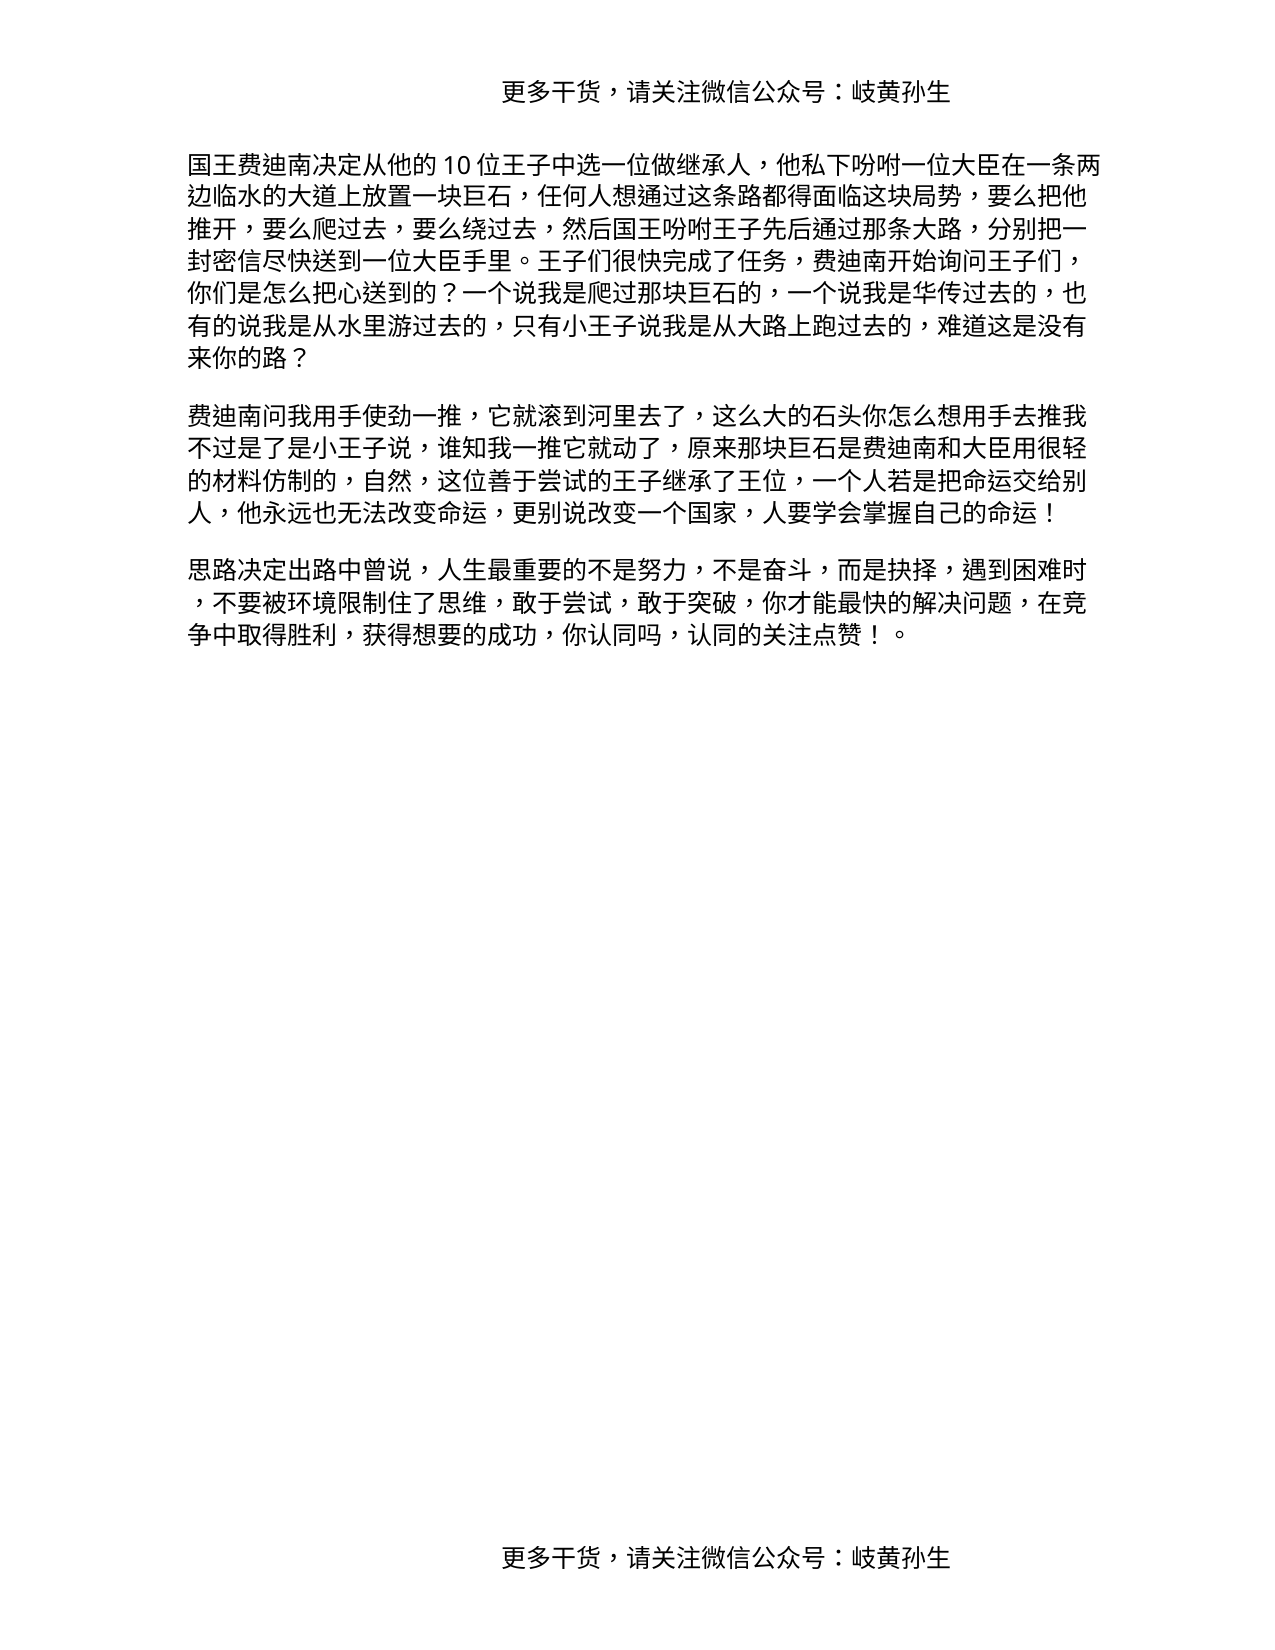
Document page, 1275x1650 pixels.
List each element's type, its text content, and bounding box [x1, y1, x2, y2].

text 国王费迪南决定从他的10位王子中选一位做继承人，他私下吩咐一位大臣在一条两 [187, 154, 1264, 180]
text 边临水的大道上放置一块巨石，任何人想通过这条路都得面临这块局势，要么把他 推开，要么爬过去，要么绕过去，然后国王吩咐王子先后通过那条大路，分别把一 封密信尽快送到一位大臣手里。王子们很快完成了任务，费迪南开始询问王子们， 你们是怎么把心送到的？一个说我是爬过那块巨石的，一个说我是华传过去的，也 有的说我是从水里游过去的，只有小王子说我是从大路上跑过去的，难道这是没有 来你的路？ [187, 180, 1092, 374]
text 费迪南问我用手使劲一推，它就滚到河里去了，这么大的石头你怎么想用手去推我 不过是了是小王子说，谁知我一推它就动了，原来那块巨石是费迪南和大臣用很轻 的材料仿制的，自然，这位善于尝试的王子继承了王位，一个人若是把命运交给别 人，他永远也无法改变命运，更别说改变一个国家，人要学会掌握自己的命运！ [187, 399, 1092, 529]
text 思路决定出路中曾说，人生最重要的不是努力，不是奋斗，而是抉择，遇到困难时 ，不要被环境限制住了思维，敢于尝试，敢于突破，你才能最快的解决问题，在竞 争中取得胜利，获得想要的成功，你认同吗，认同的关注点赞！。 [187, 554, 1264, 651]
